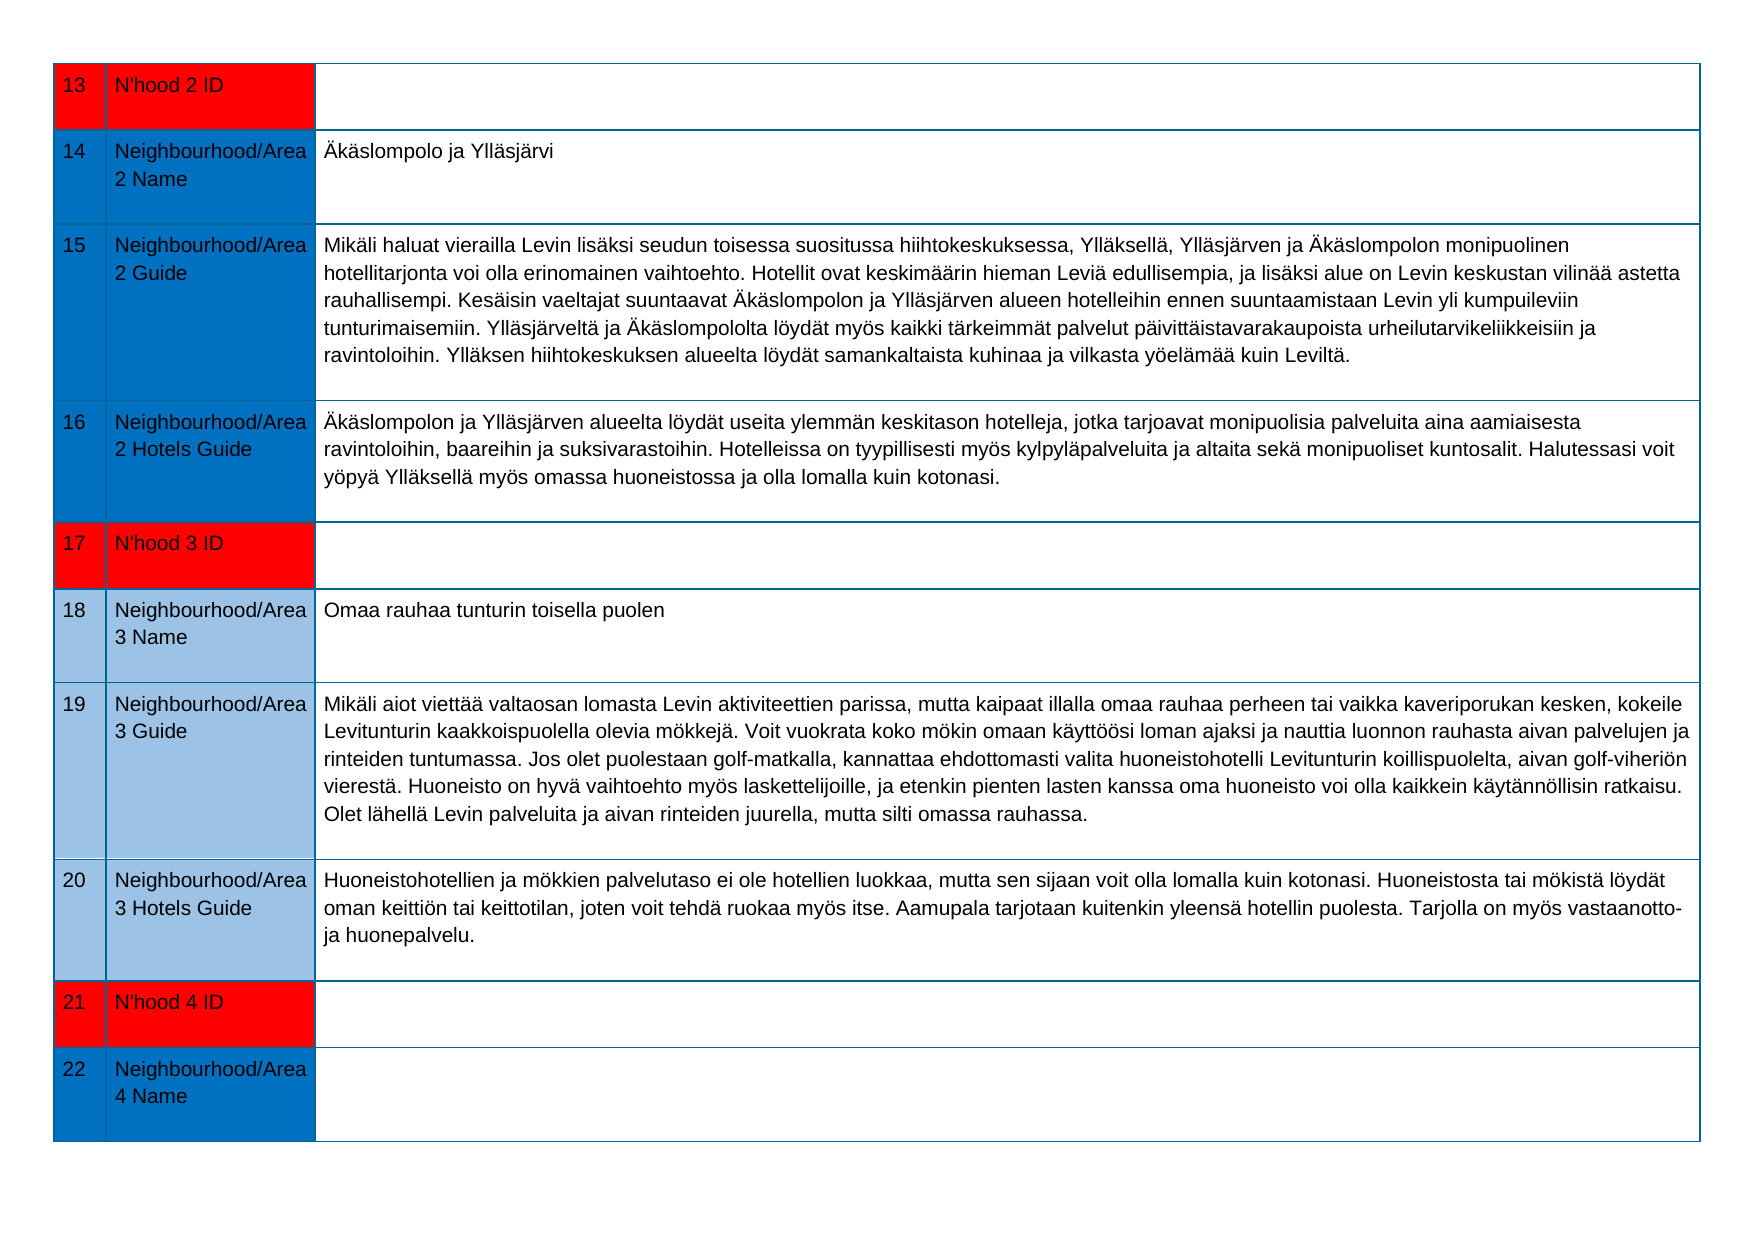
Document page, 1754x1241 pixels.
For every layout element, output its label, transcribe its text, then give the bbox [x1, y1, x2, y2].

table_cell Neighbourhood/Area 3 Name [107, 590, 314, 682]
table_cell Neighbourhood/Area 3 Hotels Guide [107, 860, 314, 980]
table_cell Mikäli aiot viettää valtaosan lomasta Levin aktiviteettien parissa, mutta kaipaat illalla omaa rauhaa perheen tai vaikka kaveriporukan kesken, kokeile Levitunturin kaakkoispuolella olevia mökkejä. Voit vuokrata koko mökin omaan käyttöösi loman ajaksi ja nauttia luonnon rauhasta aivan palvelujen ja rinteiden tuntumassa. Jos olet puolestaan golf-matkalla, kannattaa ehdottomasti valita huoneistohotelli Levitunturin koillispuolelta, aivan golf-viheriön vierestä. Huoneisto on hyvä vaihtoehto myös laskettelijoille, ja etenkin pienten lasten kanssa oma huoneisto voi olla kaikkein käytännöllisin ratkaisu. Olet lähellä Levin palveluita ja aivan rinteiden juurella, mutta silti omassa rauhassa. [316, 683, 1699, 858]
table_cell Neighbourhood/Area 2 Name [107, 131, 314, 223]
table_cell [316, 1048, 1699, 1141]
table_cell N'hood 4 ID [107, 982, 314, 1047]
table_cell Neighbourhood/Area 2 Guide [107, 225, 314, 400]
table_cell 15 [55, 225, 105, 400]
table_cell 19 [55, 683, 105, 858]
table_cell Omaa rauhaa tunturin toisella puolen [316, 590, 1699, 682]
table_cell [316, 982, 1699, 1047]
table_cell 21 [55, 982, 105, 1047]
table_cell N'hood 2 ID [107, 64, 314, 129]
table_cell Huoneistohotellien ja mökkien palvelutaso ei ole hotellien luokkaa, mutta sen sijaan voit olla lomalla kuin kotonasi. Huoneistosta tai mökistä löydät oman keittiön tai keittotilan, joten voit tehdä ruokaa myös itse. Aamupala tarjotaan kuitenkin yleensä hotellin puolesta. Tarjolla on myös vastaanotto- ja huonepalvelu. [316, 860, 1699, 980]
table_cell Mikäli haluat vierailla Levin lisäksi seudun toisessa suositussa hiihtokeskuksessa, Ylläksellä, Ylläsjärven ja Äkäslompolon monipuolinen hotellitarjonta voi olla erinomainen vaihtoehto. Hotellit ovat keskimäärin hieman Leviä edullisempia, ja lisäksi alue on Levin keskustan vilinää astetta rauhallisempi. Kesäisin vaeltajat suuntaavat Äkäslompolon ja Ylläsjärven alueen hotelleihin ennen suuntaamistaan Levin yli kumpuileviin tunturimaisemiin. Ylläsjärveltä ja Äkäslompololta löydät myös kaikki tärkeimmät palvelut päivittäistavarakaupoista urheilutarvikeliikkeisiin ja ravintoloihin. Ylläksen hiihtokeskuksen alueelta löydät samankaltaista kuhinaa ja vilkasta yöelämää kuin Leviltä. [316, 225, 1699, 400]
table_cell Äkäslompolo ja Ylläsjärvi [316, 131, 1699, 223]
table_cell Äkäslompolon ja Ylläsjärven alueelta löydät useita ylemmän keskitason hotelleja, jotka tarjoavat monipuolisia palveluita aina aamiaisesta ravintoloihin, baareihin ja suksivarastoihin. Hotelleissa on tyypillisesti myös kylpyläpalveluita ja altaita sekä monipuoliset kuntosalit. Halutessasi voit yöpyä Ylläksellä myös omassa huoneistossa ja olla lomalla kuin kotonasi. [316, 401, 1699, 521]
table_cell 13 [55, 64, 105, 129]
table_cell 14 [55, 131, 105, 223]
table_cell 20 [55, 860, 105, 980]
table_cell Neighbourhood/Area 4 Name [107, 1048, 314, 1141]
table_cell [316, 523, 1699, 588]
table_cell 22 [55, 1048, 105, 1141]
table_cell [316, 64, 1699, 129]
table_cell 17 [55, 523, 105, 588]
table_cell Neighbourhood/Area 3 Guide [107, 683, 314, 858]
table_cell N'hood 3 ID [107, 523, 314, 588]
table_cell 18 [55, 590, 105, 682]
table_cell Neighbourhood/Area 2 Hotels Guide [107, 401, 314, 521]
table_cell 16 [55, 401, 105, 521]
